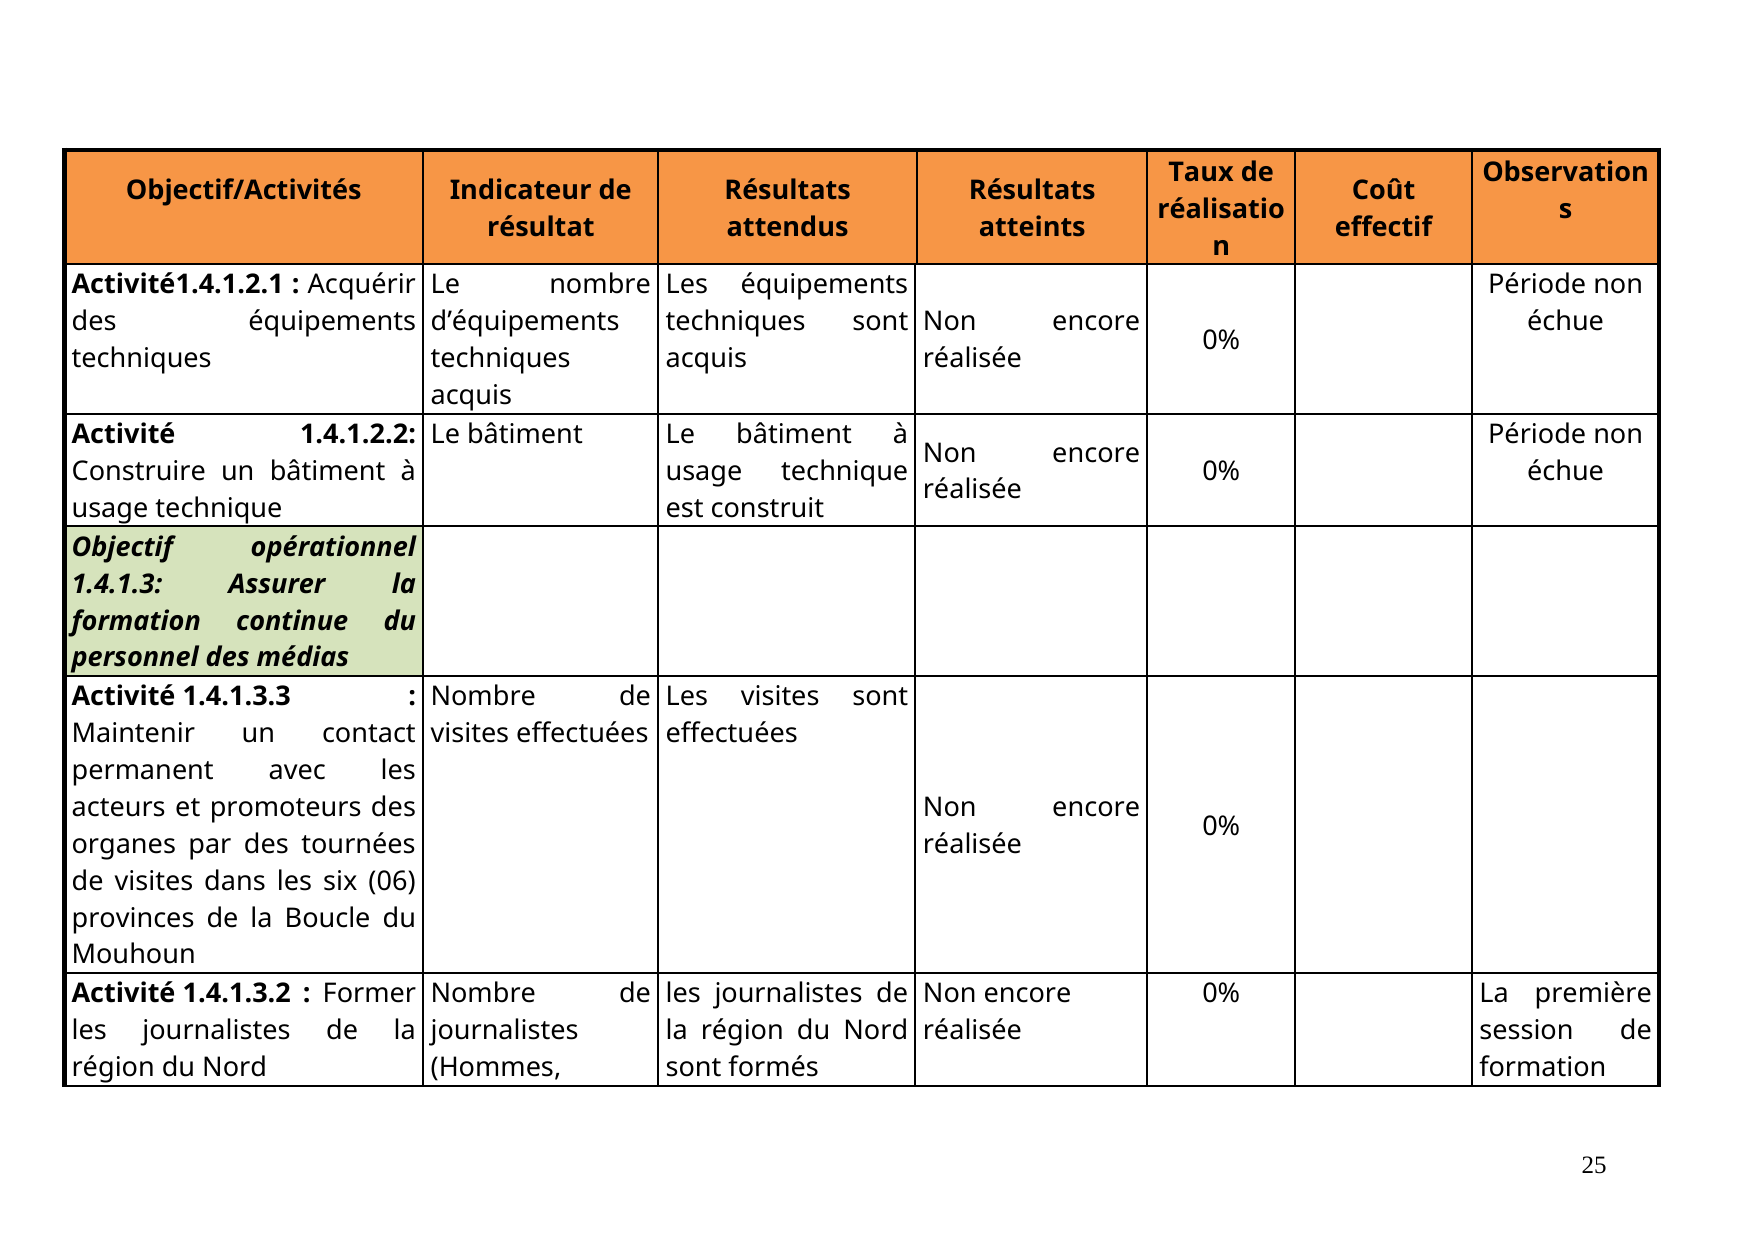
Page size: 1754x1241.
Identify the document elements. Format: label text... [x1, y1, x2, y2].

table_cell Les visites sont effectuées [659, 677, 914, 972]
table_cell [1148, 527, 1294, 675]
table_cell Non encore réalisée [916, 415, 1146, 525]
table_cell [424, 527, 657, 675]
table_cell Activité1.4.1.2.1 : Acquérir des équipements techniques [67, 265, 422, 412]
table_cell Les équipements techniques sont acquis [659, 265, 914, 412]
table_cell 0% [1148, 677, 1294, 972]
table_cell Non encore réalisée [916, 677, 1146, 972]
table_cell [1473, 974, 1657, 1084]
table_cell [1296, 974, 1471, 1084]
table_header Résultats attendus [659, 152, 916, 263]
table_cell Le bâtiment [424, 415, 657, 525]
table_cell [1473, 677, 1657, 972]
table_cell Activité 1.4.1.3.3 : Maintenir un contact permanent avec les acteurs et promoteurs des organes par des tournées de visites dans les six (06) provinces de la Boucle du Mouhoun [67, 677, 422, 972]
table_cell Période non échue [1473, 265, 1657, 412]
table_header Résultats atteints [918, 152, 1146, 263]
table_cell [1296, 415, 1471, 525]
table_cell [424, 974, 657, 1084]
table_cell Non encore réalisée [916, 974, 1146, 1084]
table_cell Le bâtiment à usage technique est construit [659, 415, 914, 525]
table_cell [1296, 527, 1471, 675]
table_header Indicateur de résultat [424, 152, 657, 263]
table_cell 0% [1148, 265, 1294, 412]
table_header Observations [1473, 152, 1657, 263]
table_cell [916, 527, 1146, 675]
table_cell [659, 974, 914, 1084]
table_cell Non encore réalisée [916, 265, 1146, 412]
table_cell [1473, 527, 1657, 675]
table_header Coût effectif [1296, 152, 1471, 263]
table_cell 0% [1148, 974, 1294, 1084]
table_cell Période non échue [1473, 415, 1657, 525]
table_cell [1296, 677, 1471, 972]
table_cell 0% [1148, 415, 1294, 525]
table_cell Activité 1.4.1.2.2: Construire un bâtiment à usage technique [67, 415, 422, 525]
table_cell [659, 527, 914, 675]
table_cell Objectif opérationnel 1.4.1.3: Assurer la formation continue du personnel des médias [67, 527, 422, 675]
table_header Objectif/Activités [67, 152, 422, 263]
table_cell [1296, 265, 1471, 412]
table_cell Le nombre d’équipements techniques acquis [424, 265, 657, 412]
table_header Taux de réalisation [1148, 152, 1294, 263]
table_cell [67, 974, 422, 1084]
table_cell Nombre de visites effectuées [424, 677, 657, 972]
